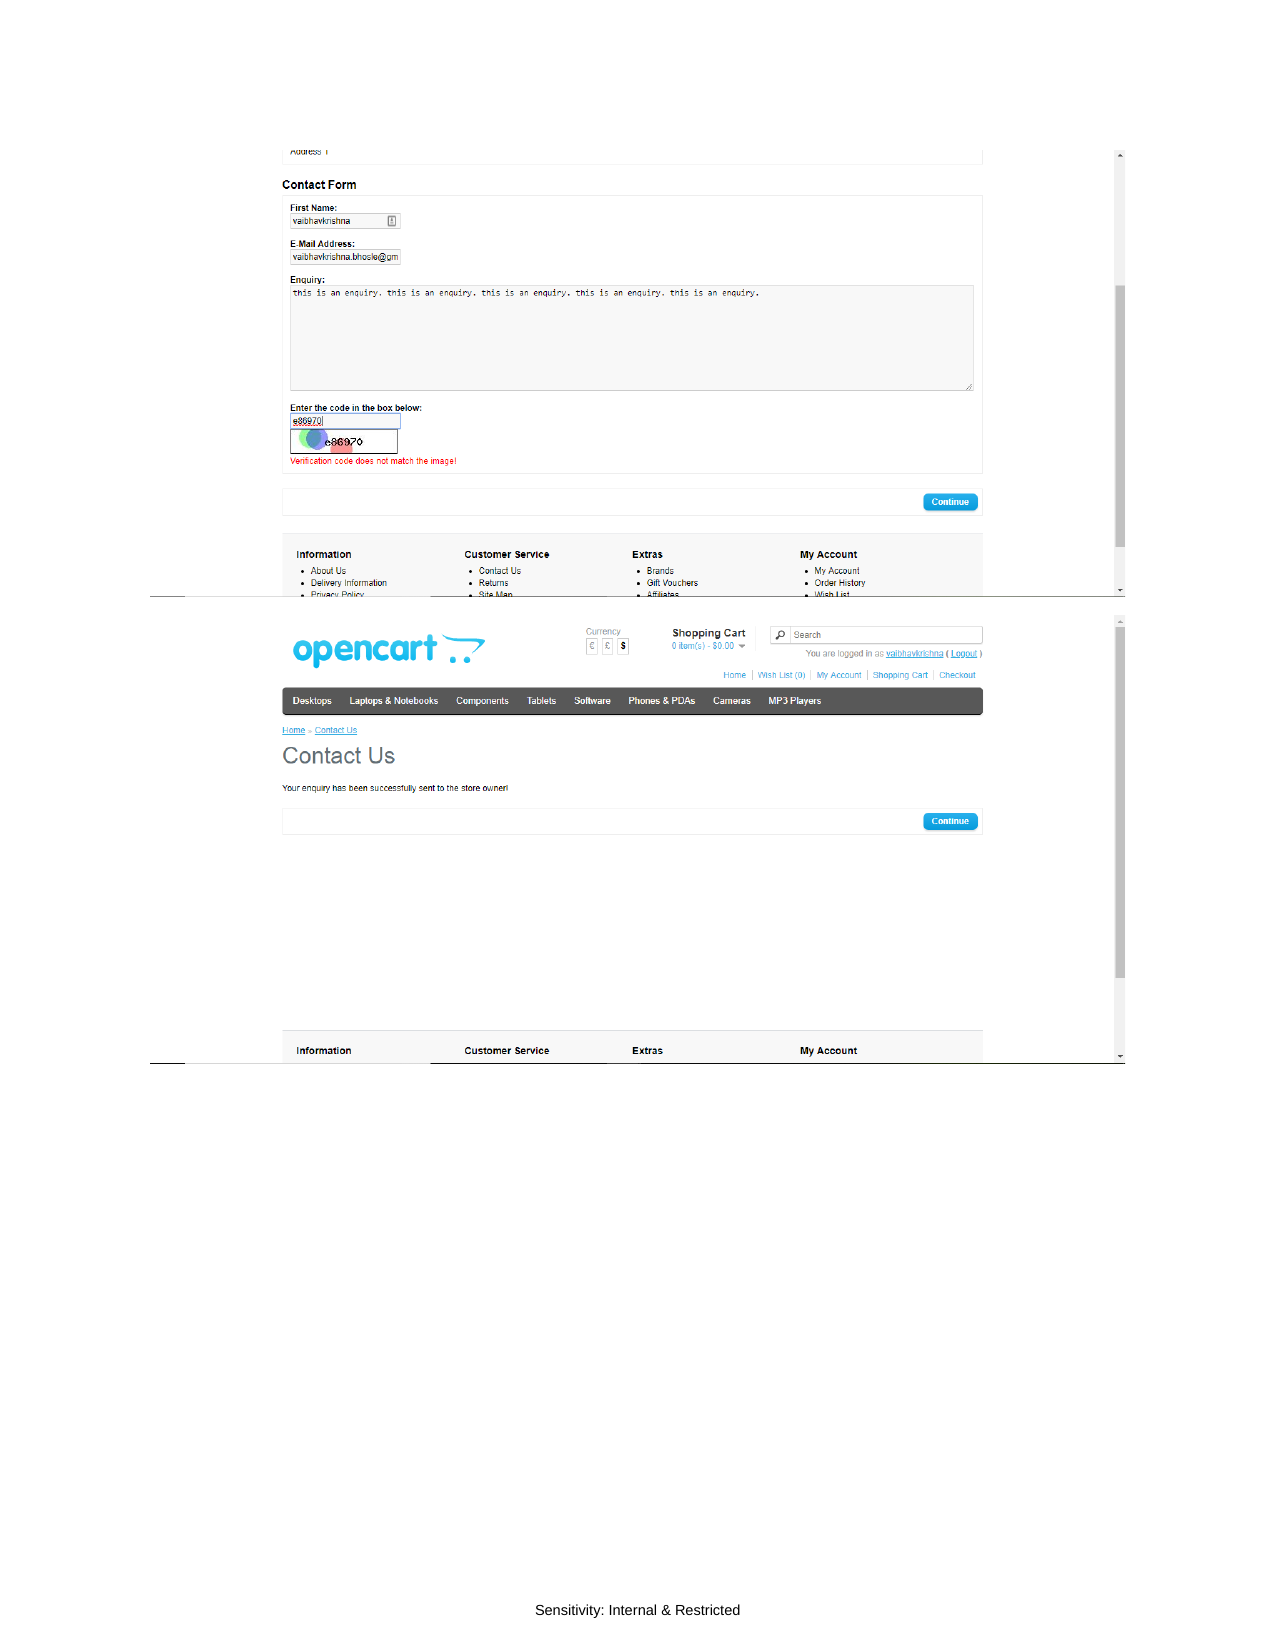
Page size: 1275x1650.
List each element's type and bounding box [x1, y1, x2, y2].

picture [150, 150, 1125, 597]
picture [150, 615, 1125, 1064]
